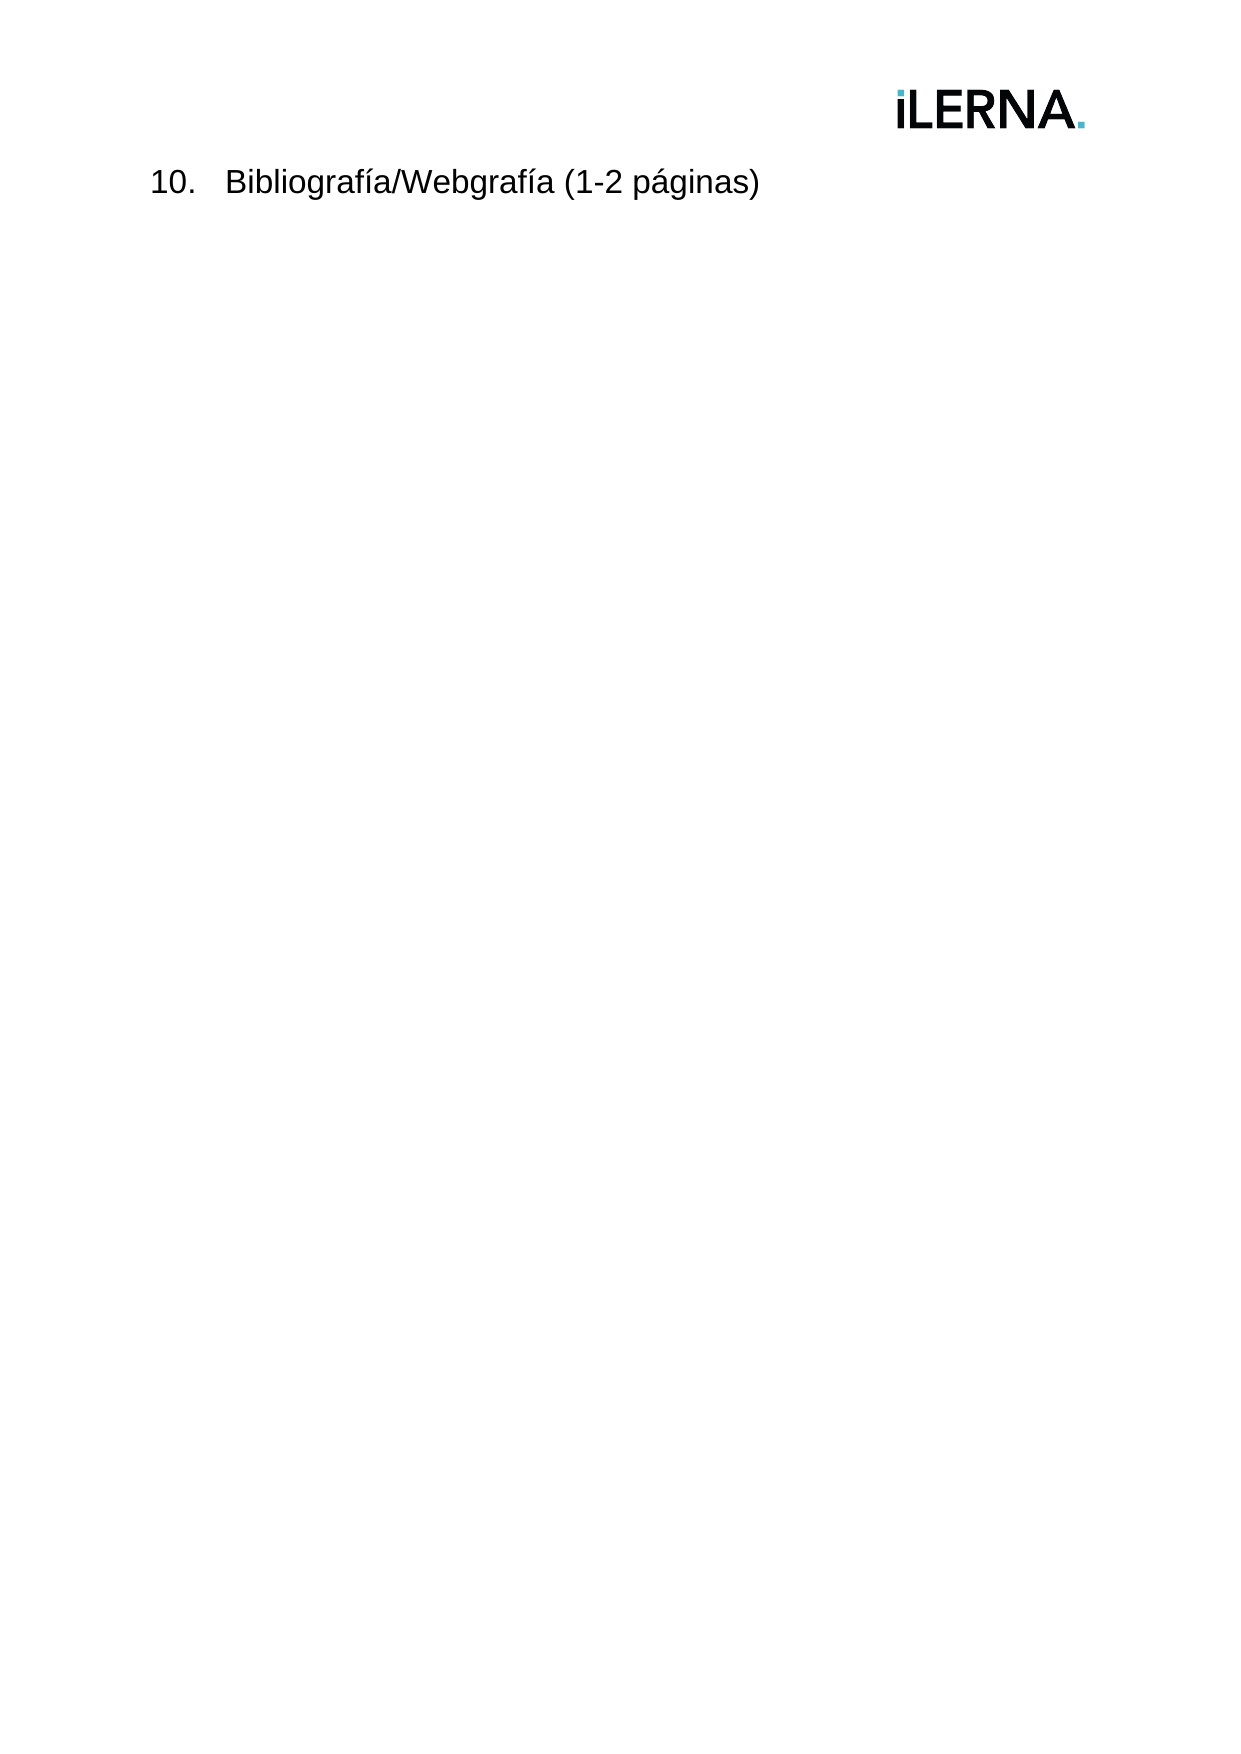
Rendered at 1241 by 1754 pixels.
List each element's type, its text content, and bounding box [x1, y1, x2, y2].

subtitle Bibliografía/Webgrafía (1-2 páginas) [150, 162, 1090, 201]
picture [891, 87, 1091, 131]
